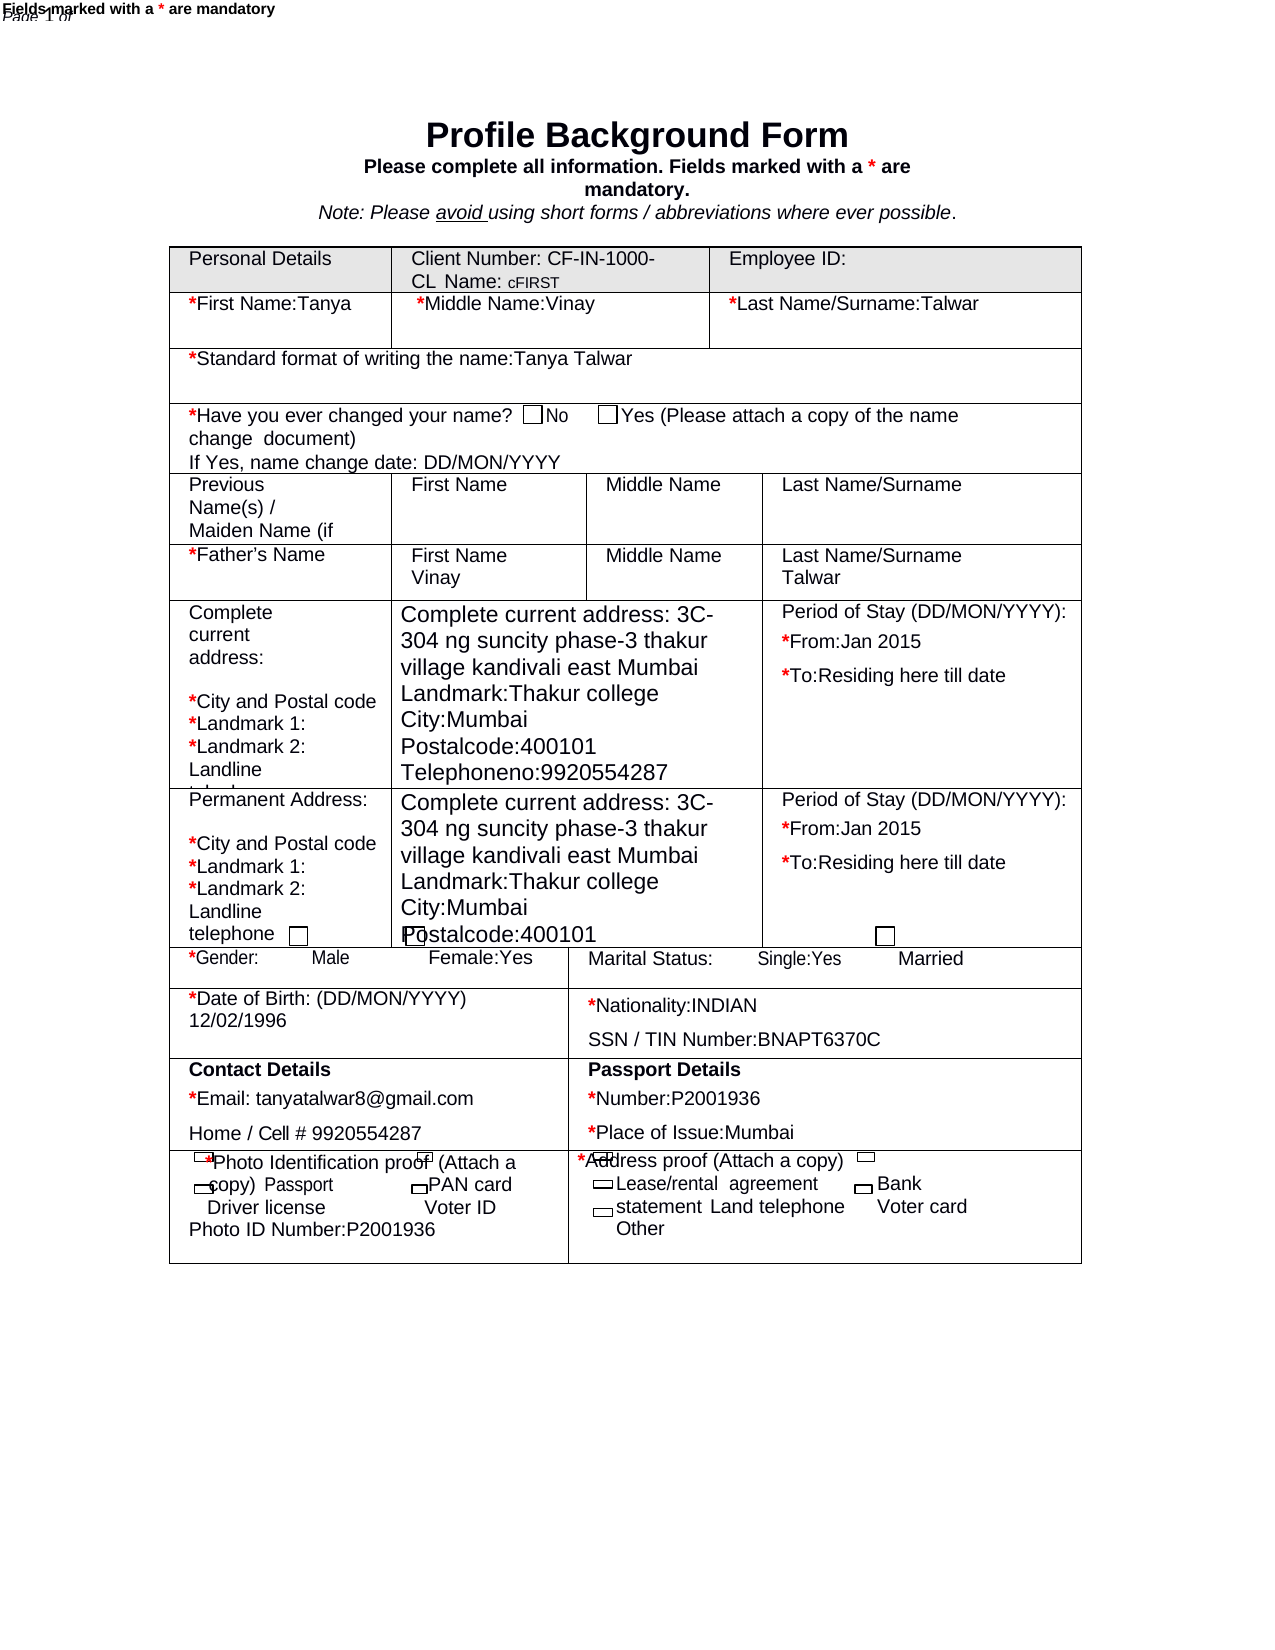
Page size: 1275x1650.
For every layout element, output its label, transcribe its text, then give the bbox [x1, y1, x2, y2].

table_cell Marital Status: Single:Yes Married [569, 948, 1081, 987]
table_cell Permanent Address: *City and Postal code *Landmark 1: *Landmark 2: Landline telephone number: [170, 789, 391, 947]
table_cell *Gender: Male Female:Yes [170, 948, 568, 987]
table_cell Middle Name [587, 474, 762, 544]
table_cell Passport Details *Number:P2001936 *Place of Issue:Mumbai [569, 1059, 1081, 1149]
table_header Client Number: CF-IN-1000-CL Name: cFIRST [392, 248, 709, 292]
table_header Personal Details [170, 248, 391, 292]
table_cell *Date of Birth: (DD/MON/YYYY) 12/02/1996 [170, 989, 568, 1058]
table_cell *Nationality:INDIAN SSN / TIN Number:BNAPT6370C [569, 989, 1081, 1058]
table_cell Last Name/Surname Talwar [763, 545, 1081, 600]
table_cell Middle Name [587, 545, 762, 600]
table_cell *Father’s Name [170, 545, 391, 600]
table_cell First Name Vinay [392, 545, 586, 600]
table_cell Last Name/Surname [763, 474, 1081, 544]
table_cell First Name [392, 474, 586, 544]
table_cell *Address proof (Attach a copy) Lease/rental agreement Bank statement Land telephone Voter card Other [569, 1151, 1081, 1262]
table_cell *Standard format of writing the name:Tanya Talwar [170, 349, 1081, 403]
table_cell *Photo Identification proof (Attach a copy) Passport PAN card Driver license Voter ID Photo ID Number:P2001936 [170, 1151, 568, 1262]
table_cell Complete current address: 3C-304 ng suncity phase-3 thakur village kandivali east Mumbai Landmark:Thakur college City:Mumbai Postalcode:400101 Telephoneno:9920554287 [392, 601, 762, 788]
table_cell Period of Stay (DD/MON/YYYY): *From:Jan 2015 *To:Residing here till date [763, 601, 1081, 788]
table_cell *Middle Name:Vinay [392, 293, 709, 347]
text Profile Background Form [313, 115, 961, 156]
table_cell *Last Name/Surname:Talwar [710, 293, 1081, 347]
table_header Employee ID: [710, 248, 1081, 292]
table_cell Complete current address: 3C-304 ng suncity phase-3 thakur village kandivali east Mumbai Landmark:Thakur college City:Mumbai Postalcode:400101 Telephoneno:9920554287 Telephoneno:9920554287 Telephoneno:9920554287 [392, 789, 762, 947]
subtitle Please complete all information. Fields marked with a * are mandatory. [313, 156, 961, 201]
table_cell Previous Name(s) / Maiden Name (if applicable) [170, 474, 391, 544]
table_cell *Have you ever changed your name? No Yes (Please attach a copy of the name change document) If Yes, name change date: DD/MON/YYYY [170, 404, 1081, 473]
table_cell Contact Details *Email: tanyatalwar8@gmail.com Home / Cell # 9920554287 [170, 1059, 568, 1149]
table_cell Period of Stay (DD/MON/YYYY): *From:Jan 2015 *To:Residing here till date [763, 789, 1081, 947]
table_cell *First Name:Tanya [170, 293, 391, 347]
text Note: Please avoid using short forms / abbreviations where ever possible. [313, 201, 961, 223]
table_cell Complete current address: *City and Postal code *Landmark 1: *Landmark 2: Landline telephone numbe [170, 601, 391, 788]
